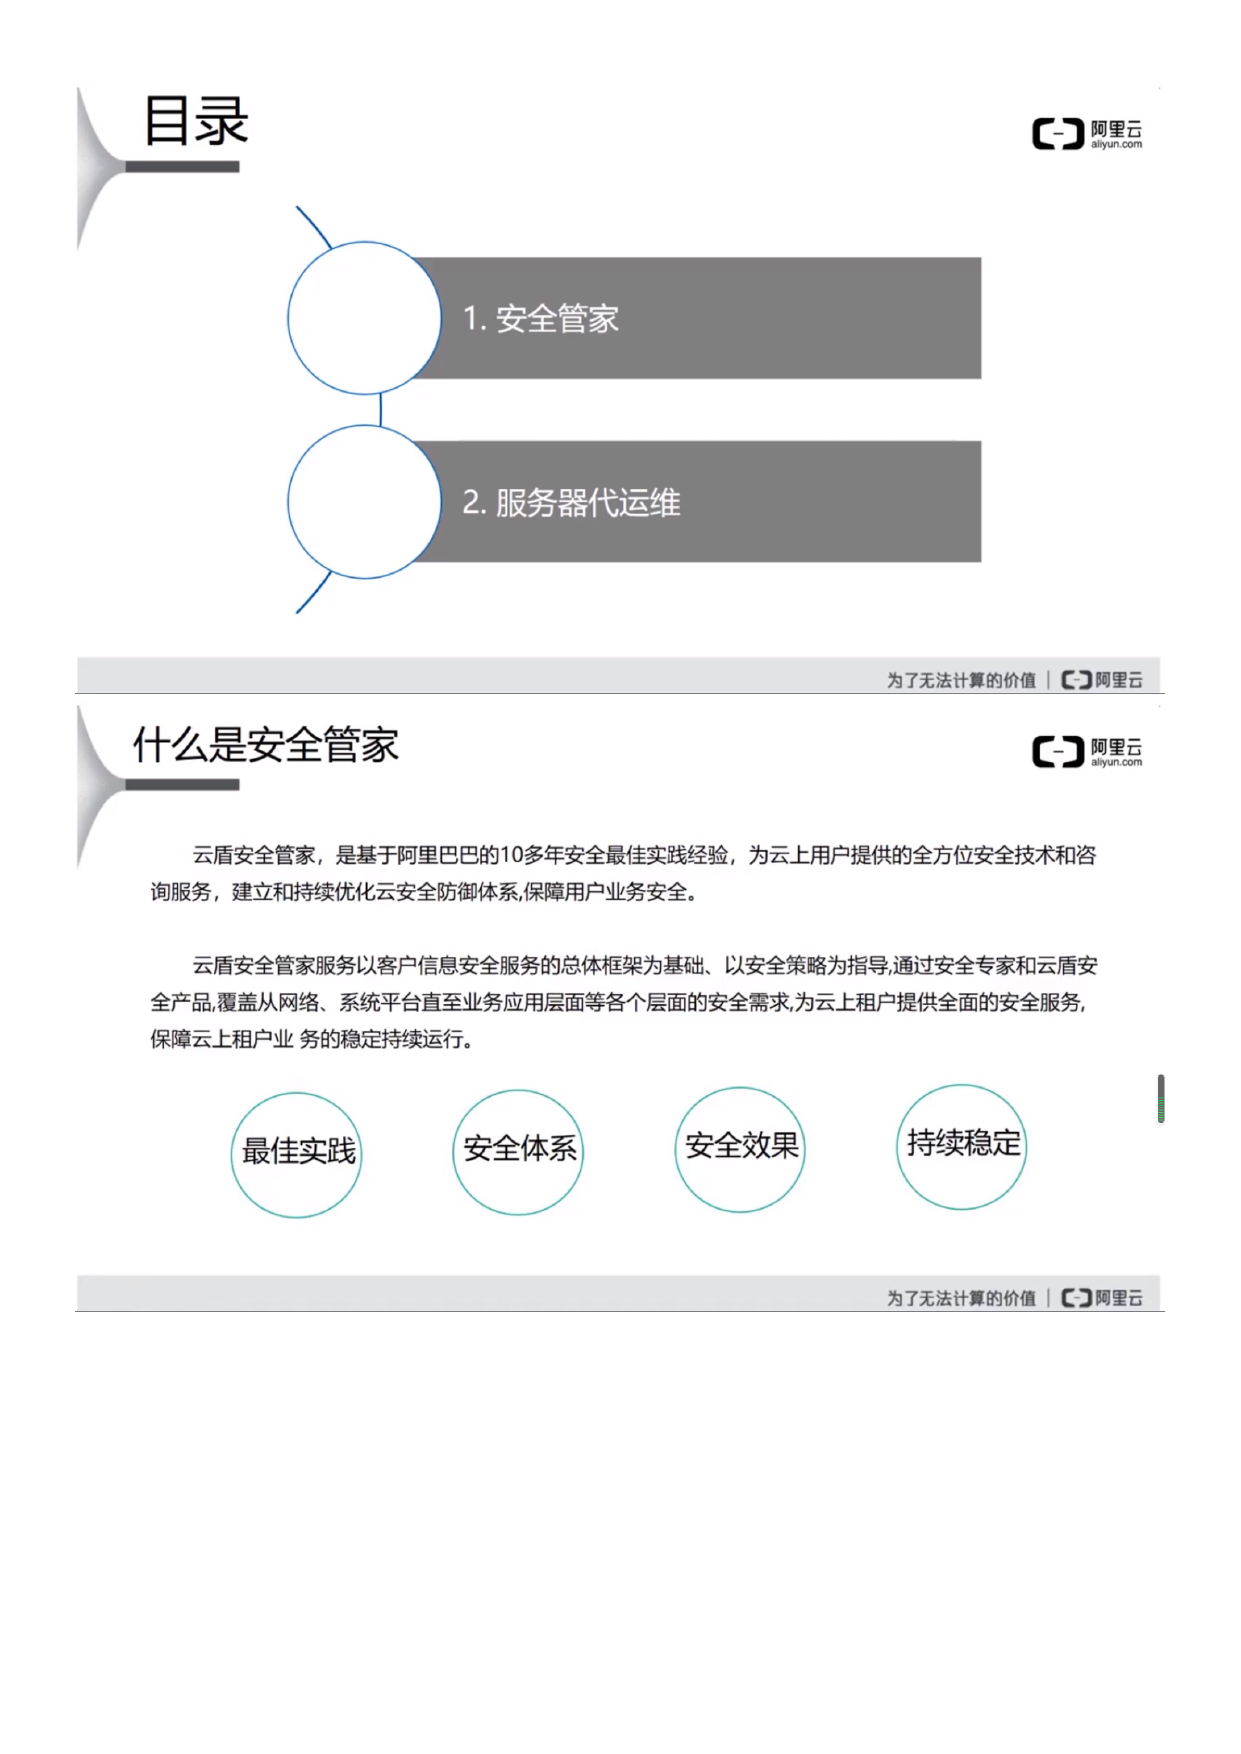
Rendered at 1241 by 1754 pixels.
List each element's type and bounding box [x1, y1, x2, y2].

picture [75, 80, 1166, 694]
picture [75, 698, 1166, 1312]
